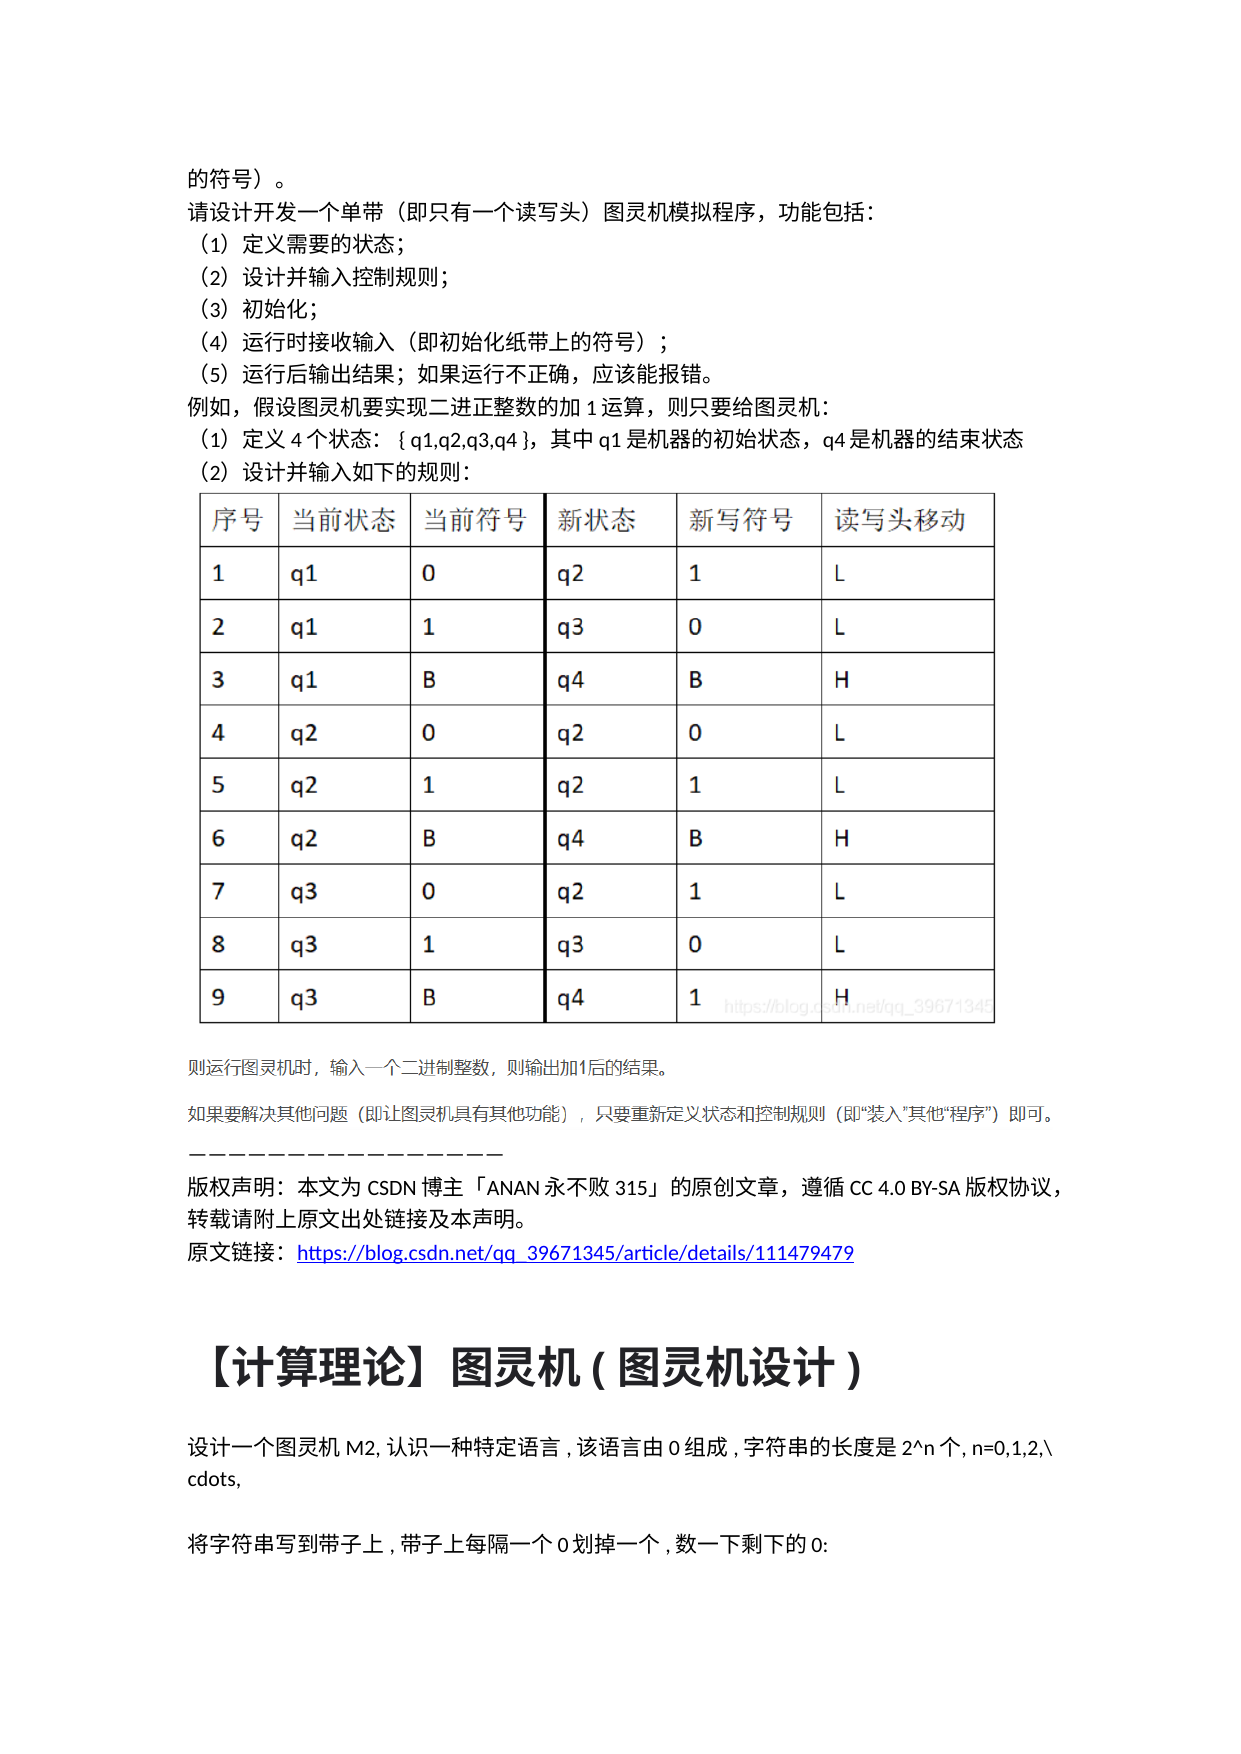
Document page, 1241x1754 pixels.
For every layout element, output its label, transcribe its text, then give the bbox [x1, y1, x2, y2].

picture [187, 487, 1053, 1130]
text （1）定义需要的状态； [187, 227, 1053, 259]
text （1）定义4个状态： { q1,q2,q3,q4 }，其中q1是机器的初始状态，q4是机器的结束状态 [187, 422, 1053, 454]
text 请设计开发一个单带（即只有一个读写头）图灵机模拟程序，功能包括： [187, 194, 1053, 227]
text （5）运行后输出结果；如果运行不正确，应该能报错。 [187, 357, 1053, 389]
text 例如，假设图灵机要实现二进正整数的加1运算，则只要给图灵机： [187, 389, 1053, 422]
text （3）初始化； [187, 292, 1053, 324]
subtitle 【计算理论】图灵机 ( 图灵机设计 ) [187, 1332, 1053, 1397]
text 版权声明：本文为CSDN博主「ANAN永不败315」的原创文章，遵循CC 4.0 BY-SA版权协议，转载请附上原文出处链接及本声明。 [187, 1169, 1053, 1234]
text ———————————————— [187, 1137, 1053, 1169]
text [187, 162, 1053, 194]
text （4）运行时接收输入（即初始化纸带上的符号）； [187, 324, 1053, 357]
text （2）设计并输入如下的规则： [187, 454, 1053, 487]
text 原文链接：https://blog.csdn.net/qq_39671345/article/details/111479479 [187, 1234, 1053, 1267]
text （2）设计并输入控制规则； [187, 259, 1053, 292]
text 设计一个图灵机M2, 认识一种特定语言 , 该语言由0组成 , 字符串的长度是2^n个, n=0,1,2,\cdots, [187, 1429, 1053, 1494]
text 将字符串写到带子上 , 带子上每隔一个0划掉一个 , 数一下剩下的0: [187, 1527, 1053, 1559]
